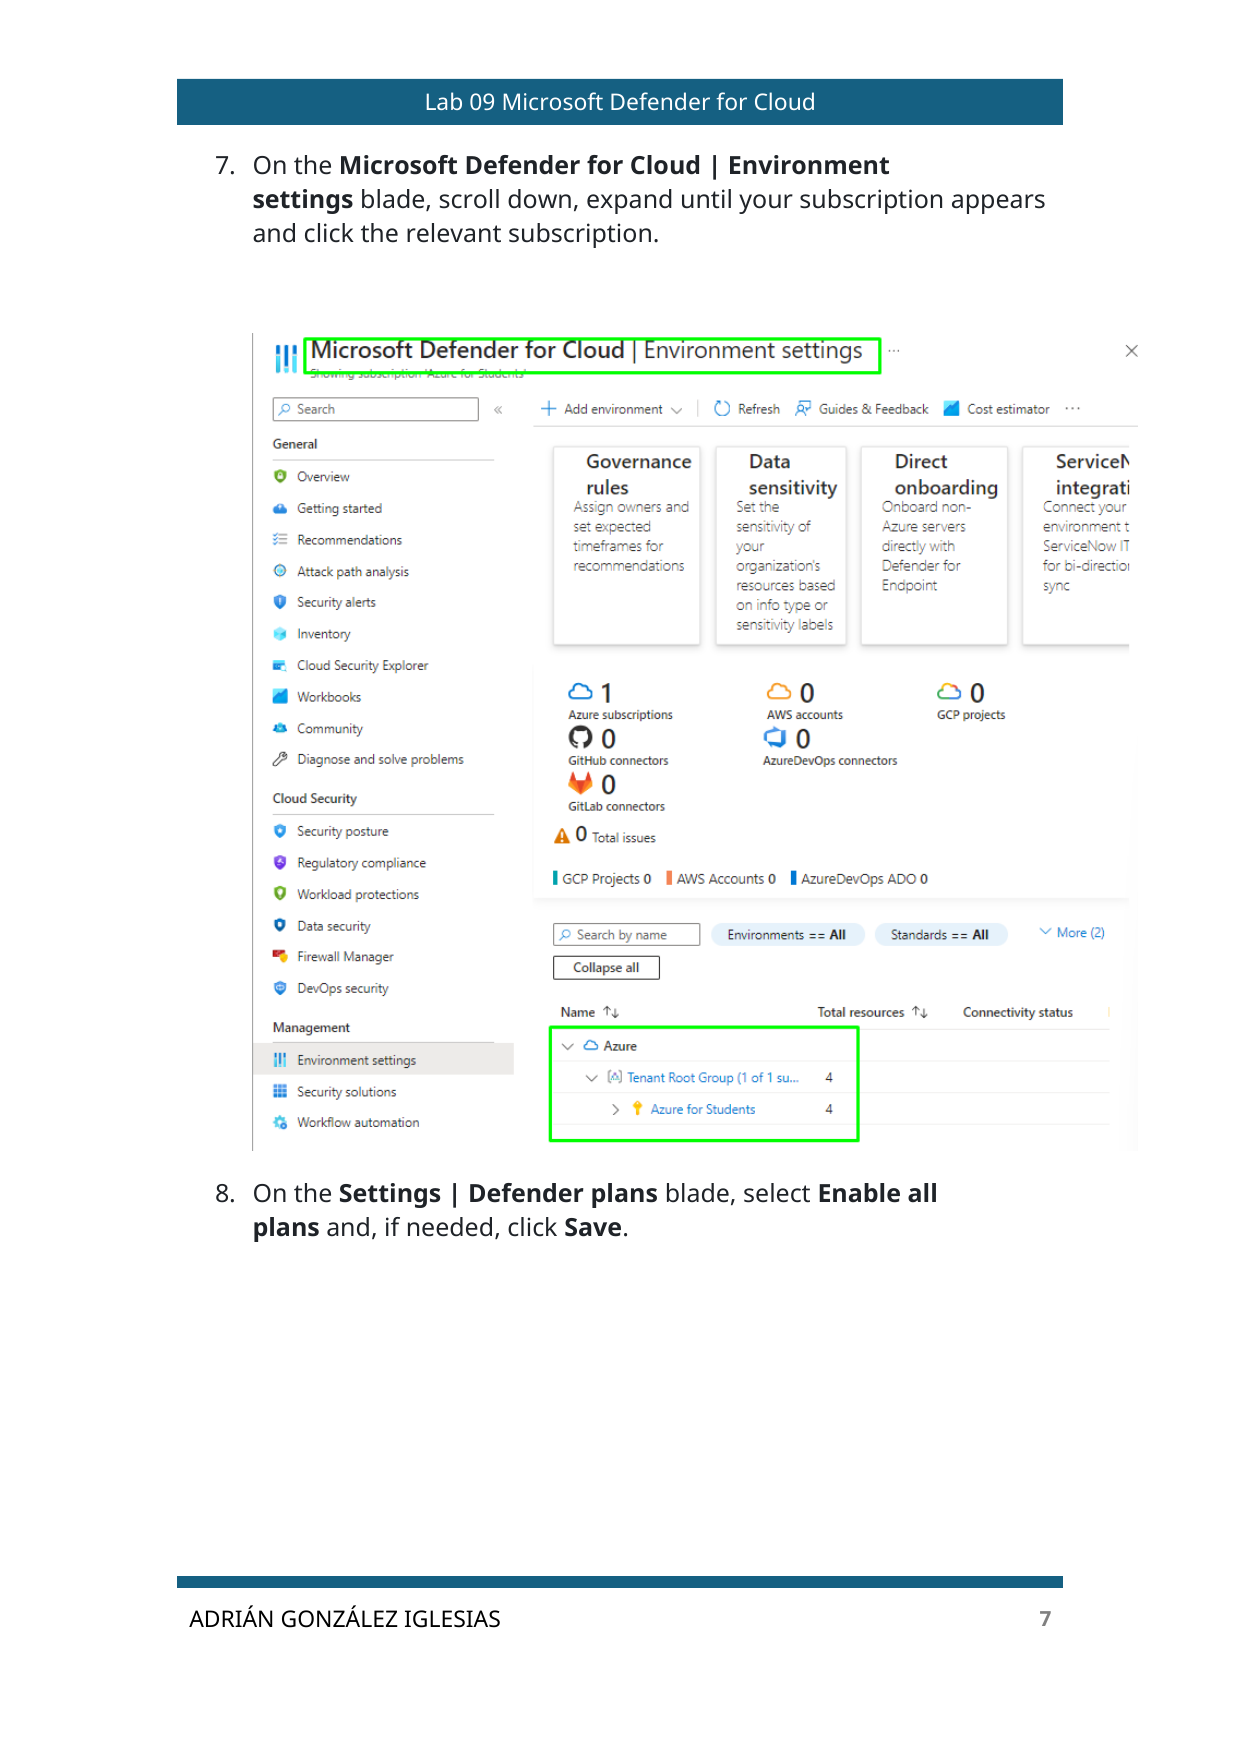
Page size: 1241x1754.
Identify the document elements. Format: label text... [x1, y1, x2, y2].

picture [252, 333, 1138, 1151]
list On the Settings | Defender plans blade, select Enable all plans and, if needed, click Save. [215, 1176, 1063, 1244]
list On the Microsoft Defender for Cloud | Environment settings blade, scroll down, expand until your subscription appears and click the relevant subscription. [215, 148, 1063, 250]
